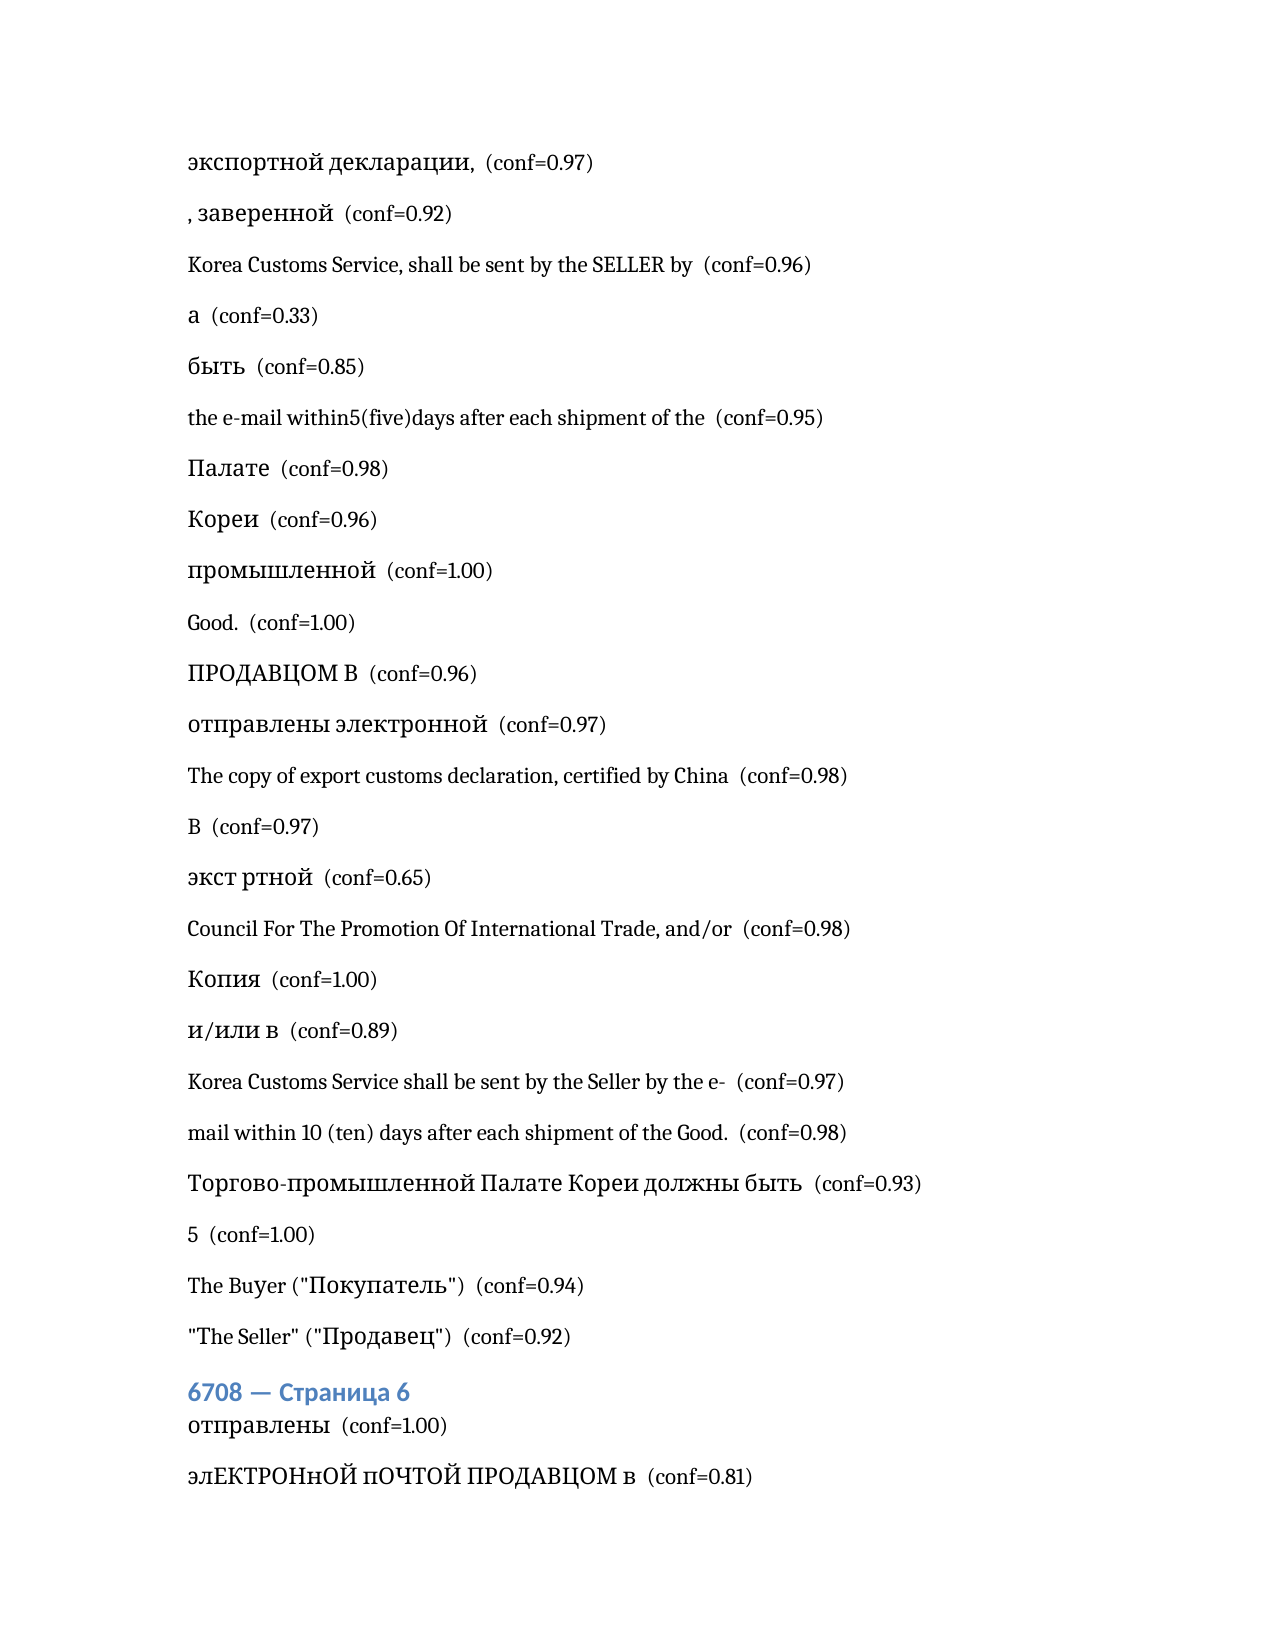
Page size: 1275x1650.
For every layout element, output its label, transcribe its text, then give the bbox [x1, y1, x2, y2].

text Korea Customs Service, shall be sent by the SELLER by (conf=0.96) [187, 252, 1087, 278]
text отправлены (conf=1.00) [187, 1413, 1087, 1439]
text а (conf=0.33) [187, 303, 1087, 329]
text экспортной декларации, (conf=0.97) [187, 150, 1087, 176]
text The copy of export customs declaration, certified by China (conf=0.98) [187, 762, 1087, 789]
text элЕКТРОНнОЙ пОЧТОЙ ПРОДАВЦОМ в (conf=0.81) [187, 1464, 1087, 1490]
text mail within 10 (ten) days after each shipment of the Good. (conf=0.98) [187, 1120, 1087, 1146]
text Korea Customs Service shall be sent by the Seller by the e- (conf=0.97) [187, 1069, 1087, 1095]
text отправлены электронной (conf=0.97) [187, 711, 1087, 738]
text Торгово-промышленной Палате Кореи должны быть (conf=0.93) [187, 1171, 1087, 1197]
text 5 (conf=1.00) [187, 1222, 1087, 1248]
text промышленной (conf=1.00) [187, 558, 1087, 585]
text Кореи (conf=0.96) [187, 507, 1087, 534]
text и/или в (conf=0.89) [187, 1018, 1087, 1044]
text ПРОДАВЦОМ В (conf=0.96) [187, 660, 1087, 687]
text Копия (conf=1.00) [187, 967, 1087, 993]
text The Buуer ("Покупатель") (conf=0.94) [187, 1273, 1087, 1299]
text Палате (conf=0.98) [187, 456, 1087, 483]
text Good. (conf=1.00) [187, 609, 1087, 636]
subtitle 6708 — Страница 6 [187, 1375, 1087, 1408]
text , заверенной (conf=0.92) [187, 201, 1087, 227]
text B (conf=0.97) [187, 813, 1087, 840]
text экст ртной (conf=0.65) [187, 864, 1087, 891]
text the e-mail within5(five)days after each shipment of the (conf=0.95) [187, 405, 1087, 432]
text быть (conf=0.85) [187, 354, 1087, 381]
text "Тhe Seller" ("Продавец") (conf=0.92) [187, 1324, 1087, 1350]
text Council For The Promotion Of International Trade, and/or (conf=0.98) [187, 916, 1087, 942]
